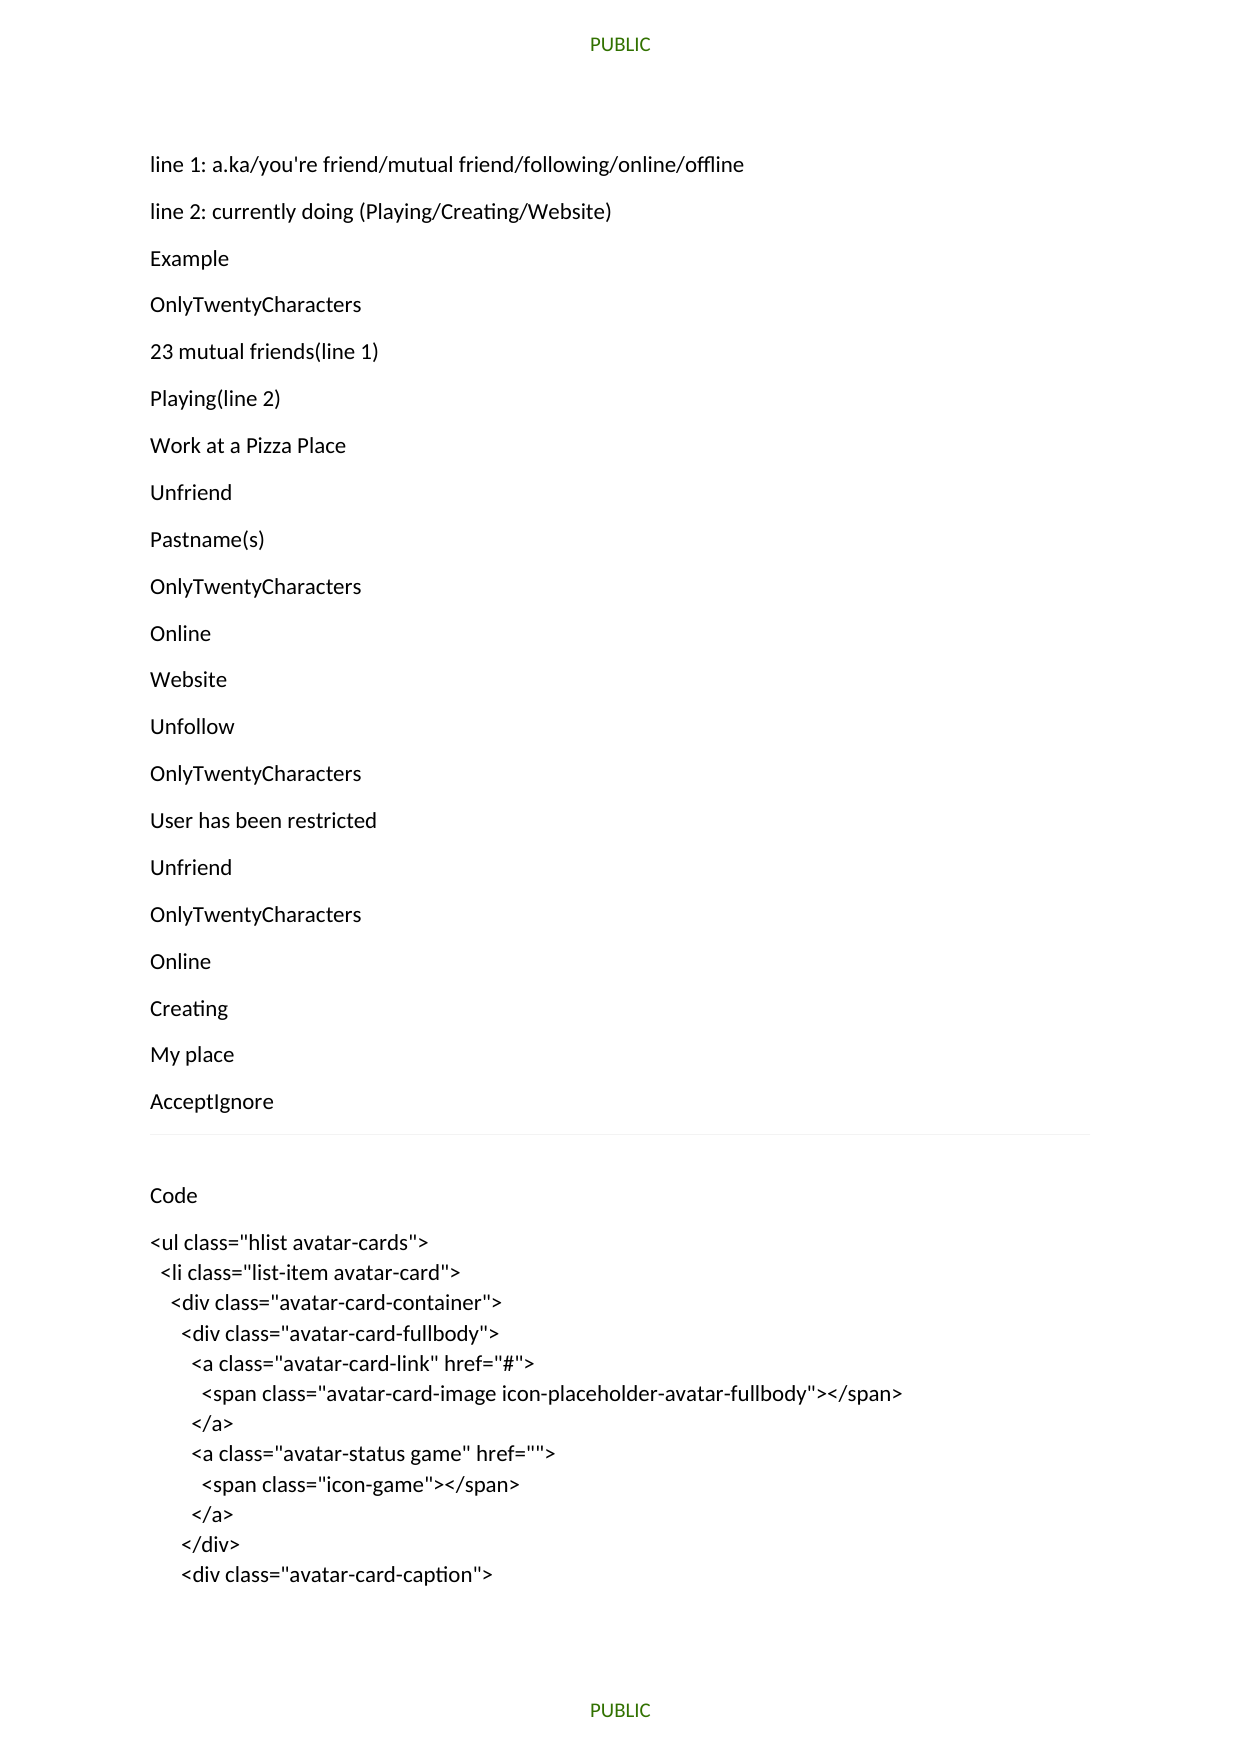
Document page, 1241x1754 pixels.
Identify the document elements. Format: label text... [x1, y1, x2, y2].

text Website [150, 666, 1090, 694]
text Work at a Pizza Place [150, 431, 1090, 459]
text 23 mutual friends(line 1) [150, 337, 1090, 366]
text My place [150, 1041, 1090, 1069]
text Playing(line 2) [150, 384, 1090, 412]
text Online [150, 947, 1090, 975]
text Example [150, 244, 1090, 272]
text line 1: a.ka/you're friend/mutual friend/following/online/offline [150, 150, 1090, 178]
text line 2: currently doing (Playing/Creating/Website) [150, 197, 1090, 225]
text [150, 1228, 1090, 1588]
text OnlyTwentyCharacters [150, 572, 1090, 600]
text Unfriend [150, 478, 1090, 506]
text Unfollow [150, 712, 1090, 741]
text OnlyTwentyCharacters [150, 900, 1090, 928]
text Code [150, 1181, 1090, 1209]
text OnlyTwentyCharacters [150, 759, 1090, 787]
text Unfriend [150, 853, 1090, 881]
text Creating [150, 994, 1090, 1022]
text AcceptIgnore [150, 1087, 1090, 1116]
text User has been restricted [150, 806, 1090, 834]
text Online [150, 619, 1090, 647]
text OnlyTwentyCharacters [150, 291, 1090, 319]
text Pastname(s) [150, 525, 1090, 553]
